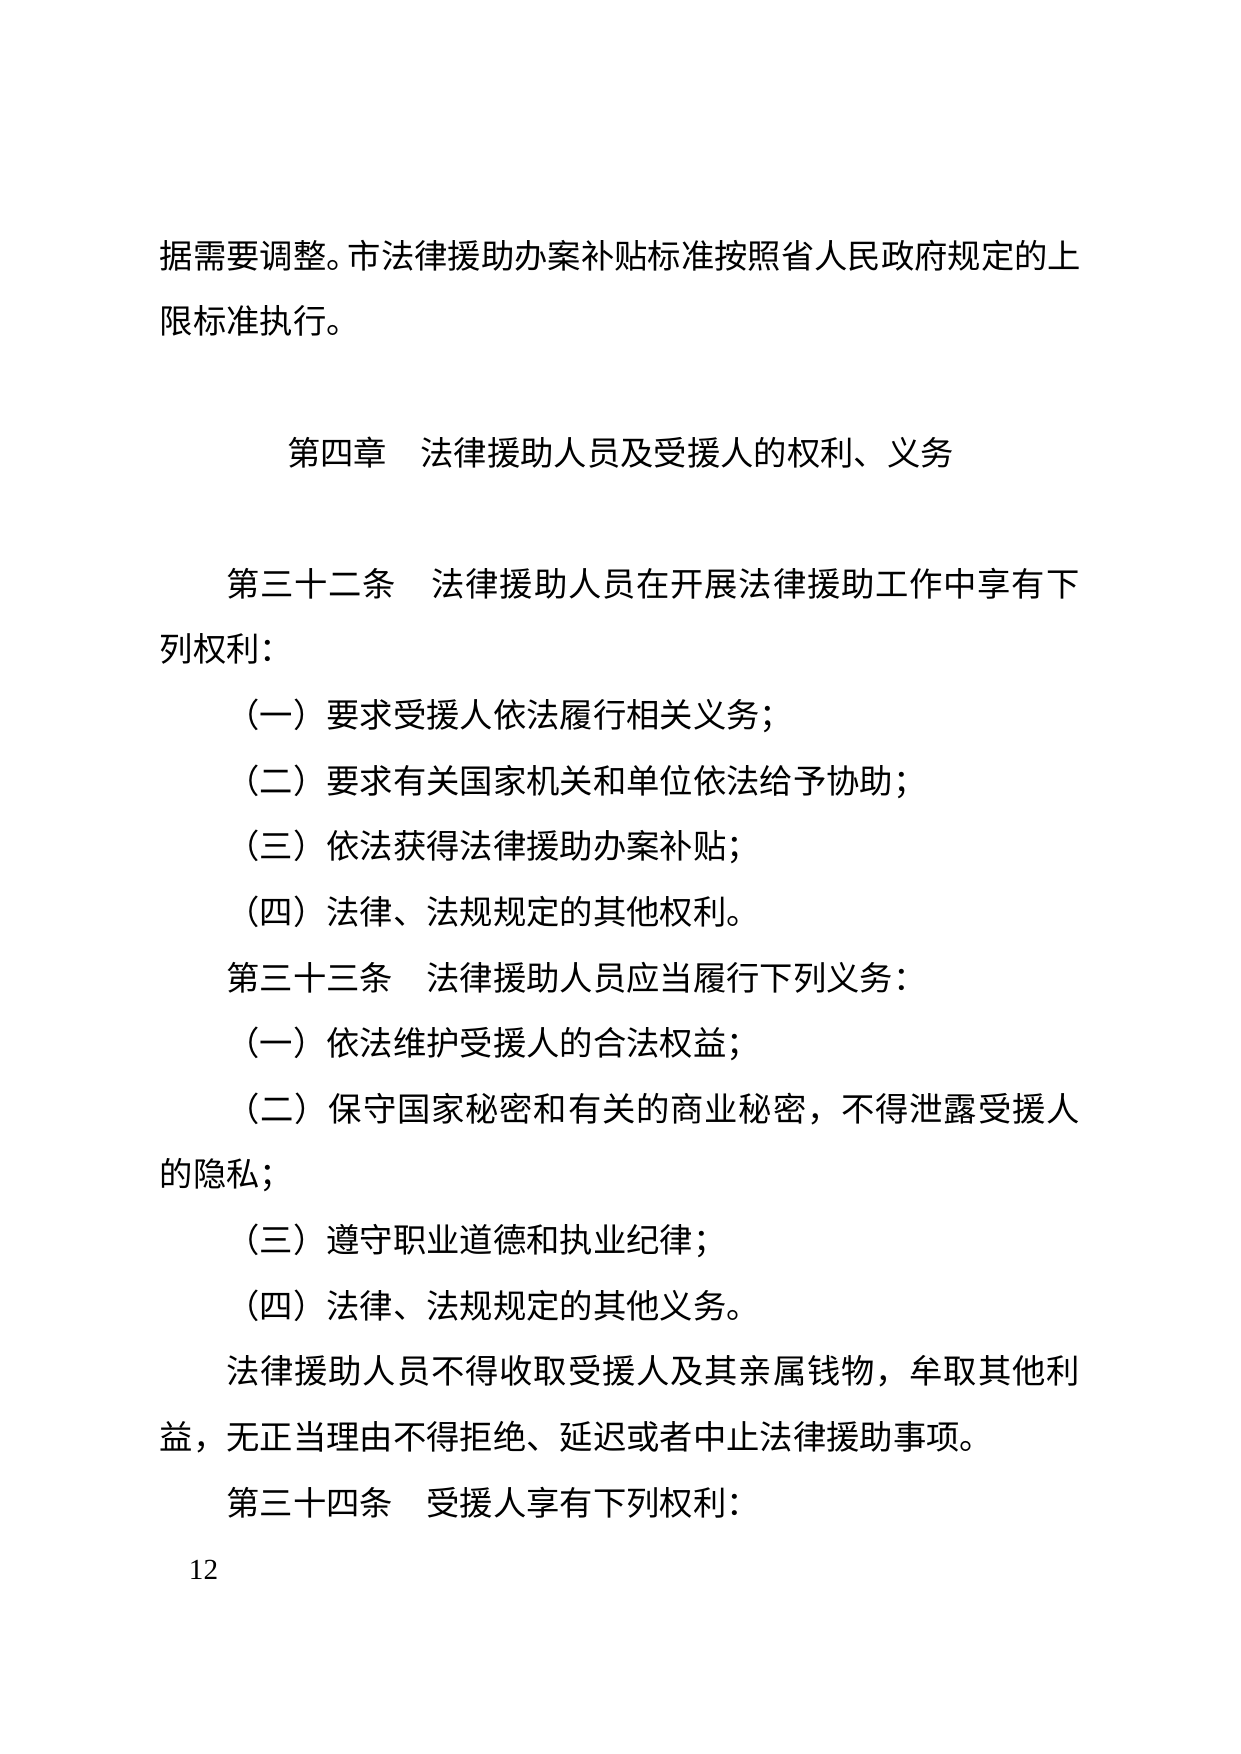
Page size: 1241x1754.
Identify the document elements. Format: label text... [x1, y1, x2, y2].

text （一）依法维护受援人的合法权益； [159, 1205, 1081, 1271]
text （四）法律、法规规定的其他权利。 [159, 1074, 1081, 1139]
text （三）遵守职业道德和执业纪律； [159, 1402, 1081, 1468]
text 第三十二条 法律援助人员在开展法律援助工作中享有下列权利： [159, 746, 1081, 877]
text （三）依法获得法律援助办案补贴； [159, 1008, 1081, 1074]
text （四）法律、法规规定的其他义务。 [159, 1468, 1081, 1533]
text 第四章 法律援助人员及受援人的权利、义务 [159, 614, 1081, 680]
text 法律援助办案补贴标准由市司法行政部门会同市财政部门根据本市经济社会发展水平，参考法律援助机构办理各类法律援助案件的平均成本以及基本收费标准等因素核定，并可以根据需要调整。市法律援助办案补贴标准按照省人民政府规定的上限标准执行。 [159, 221, 1081, 549]
text （二）保守国家秘密和有关的商业秘密，不得泄露受援人的隐私； [159, 1271, 1081, 1402]
text （一）要求受援人依法履行相关义务； [159, 877, 1081, 943]
text 第三十三条 法律援助人员应当履行下列义务： [159, 1139, 1081, 1205]
text （二）要求有关国家机关和单位依法给予协助； [159, 943, 1081, 1008]
